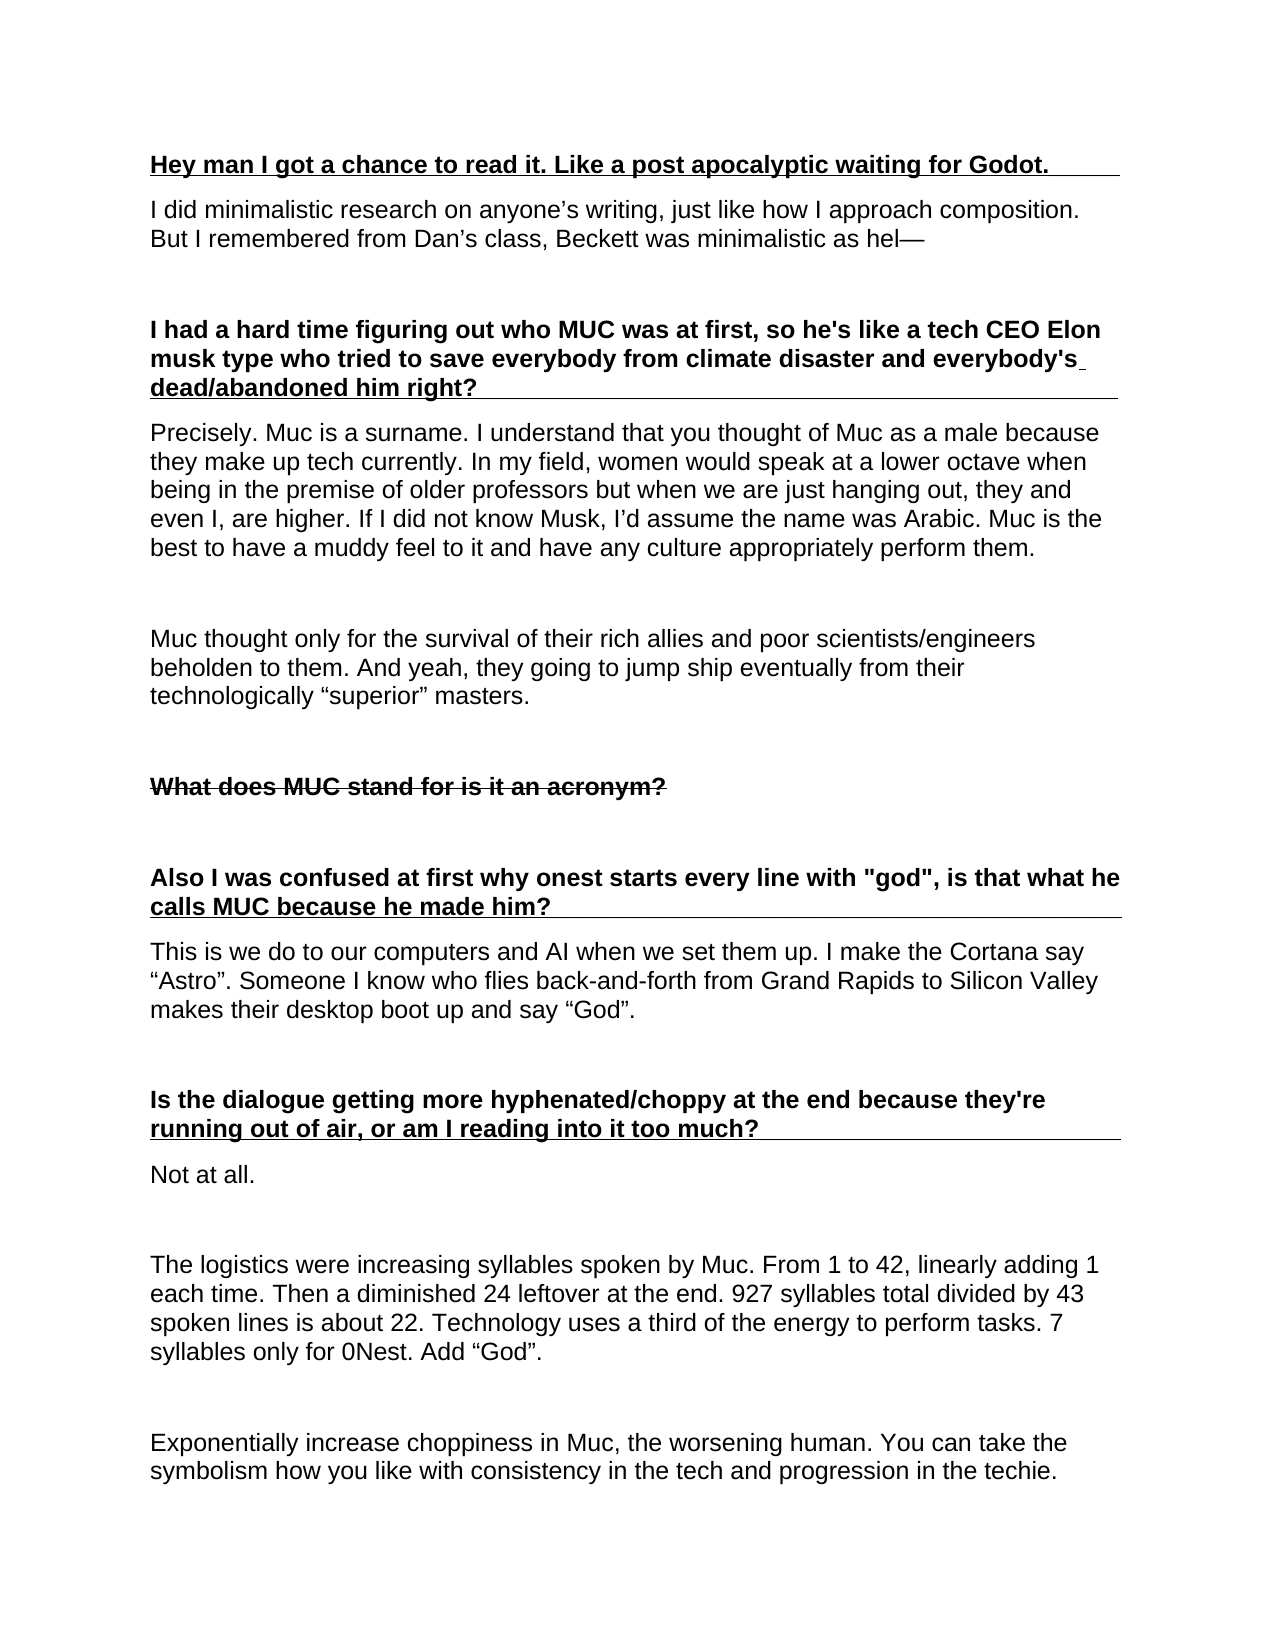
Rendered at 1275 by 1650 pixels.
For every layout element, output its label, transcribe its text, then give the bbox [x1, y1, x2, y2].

text Not at all. [150, 1159, 1125, 1188]
text I had a hard time figuring out who MUC was at first, so he's like a tech CEO Elon musk type who tried to save everybody from climate disaster and everybody's dead/abandoned him right?______________________________________________ [150, 315, 1125, 401]
text Is the dialogue getting more hyphenated/choppy at the end because they're running out of air, or am I reading into it too much?__________________________ [150, 1085, 1125, 1143]
text I did minimalistic research on anyone’s writing, just like how I approach composition. But I remembered from Dan’s class, Beckett was minimalistic as hel— [150, 195, 1125, 253]
text Exponentially increase choppiness in Muc, the worsening human. You can take the symbolism how you like with consistency in the tech and progression in the techie. [150, 1427, 1125, 1485]
text Precisely. Muc is a surname. I understand that you thought of Muc as a male because they make up tech currently. In my field, women would speak at a lower octave when being in the premise of older professors but when we are just hanging out, they and even I, are higher. If I did not know Musk, I’d assume the name was Arabic. Muc is the best to have a muddy feel to it and have any culture appropriately perform them. [150, 418, 1125, 562]
text Muc thought only for the survival of their rich allies and poor scientists/engineers beholden to them. And yeah, they going to jump ship eventually from their technologically “superior” masters. [150, 624, 1125, 710]
text The logistics were increasing syllables spoken by Muc. From 1 to 42, linearly adding 1 each time. Then a diminished 24 leftover at the end. 927 syllables total divided by 43 spoken lines is about 22. Technology uses a third of the energy to perform tasks. 7 syllables only for 0Nest. Add “God”. [150, 1250, 1125, 1365]
text This is we do to our computers and AI when we set them up. I make the Cortana say “Astro”. Someone I know who flies back-and-forth from Grand Rapids to Silicon Valley makes their desktop boot up and say “God”. [150, 937, 1125, 1023]
text Also I was confused at first why onest starts every line with "god", is that what he calls MUC because he made him?_________________________________________ [150, 863, 1125, 920]
text Hey man I got a chance to read it. Like a post apocalyptic waiting for Godot._____ [150, 150, 1125, 179]
text What does MUC stand for is it an acronym? [150, 772, 1125, 801]
